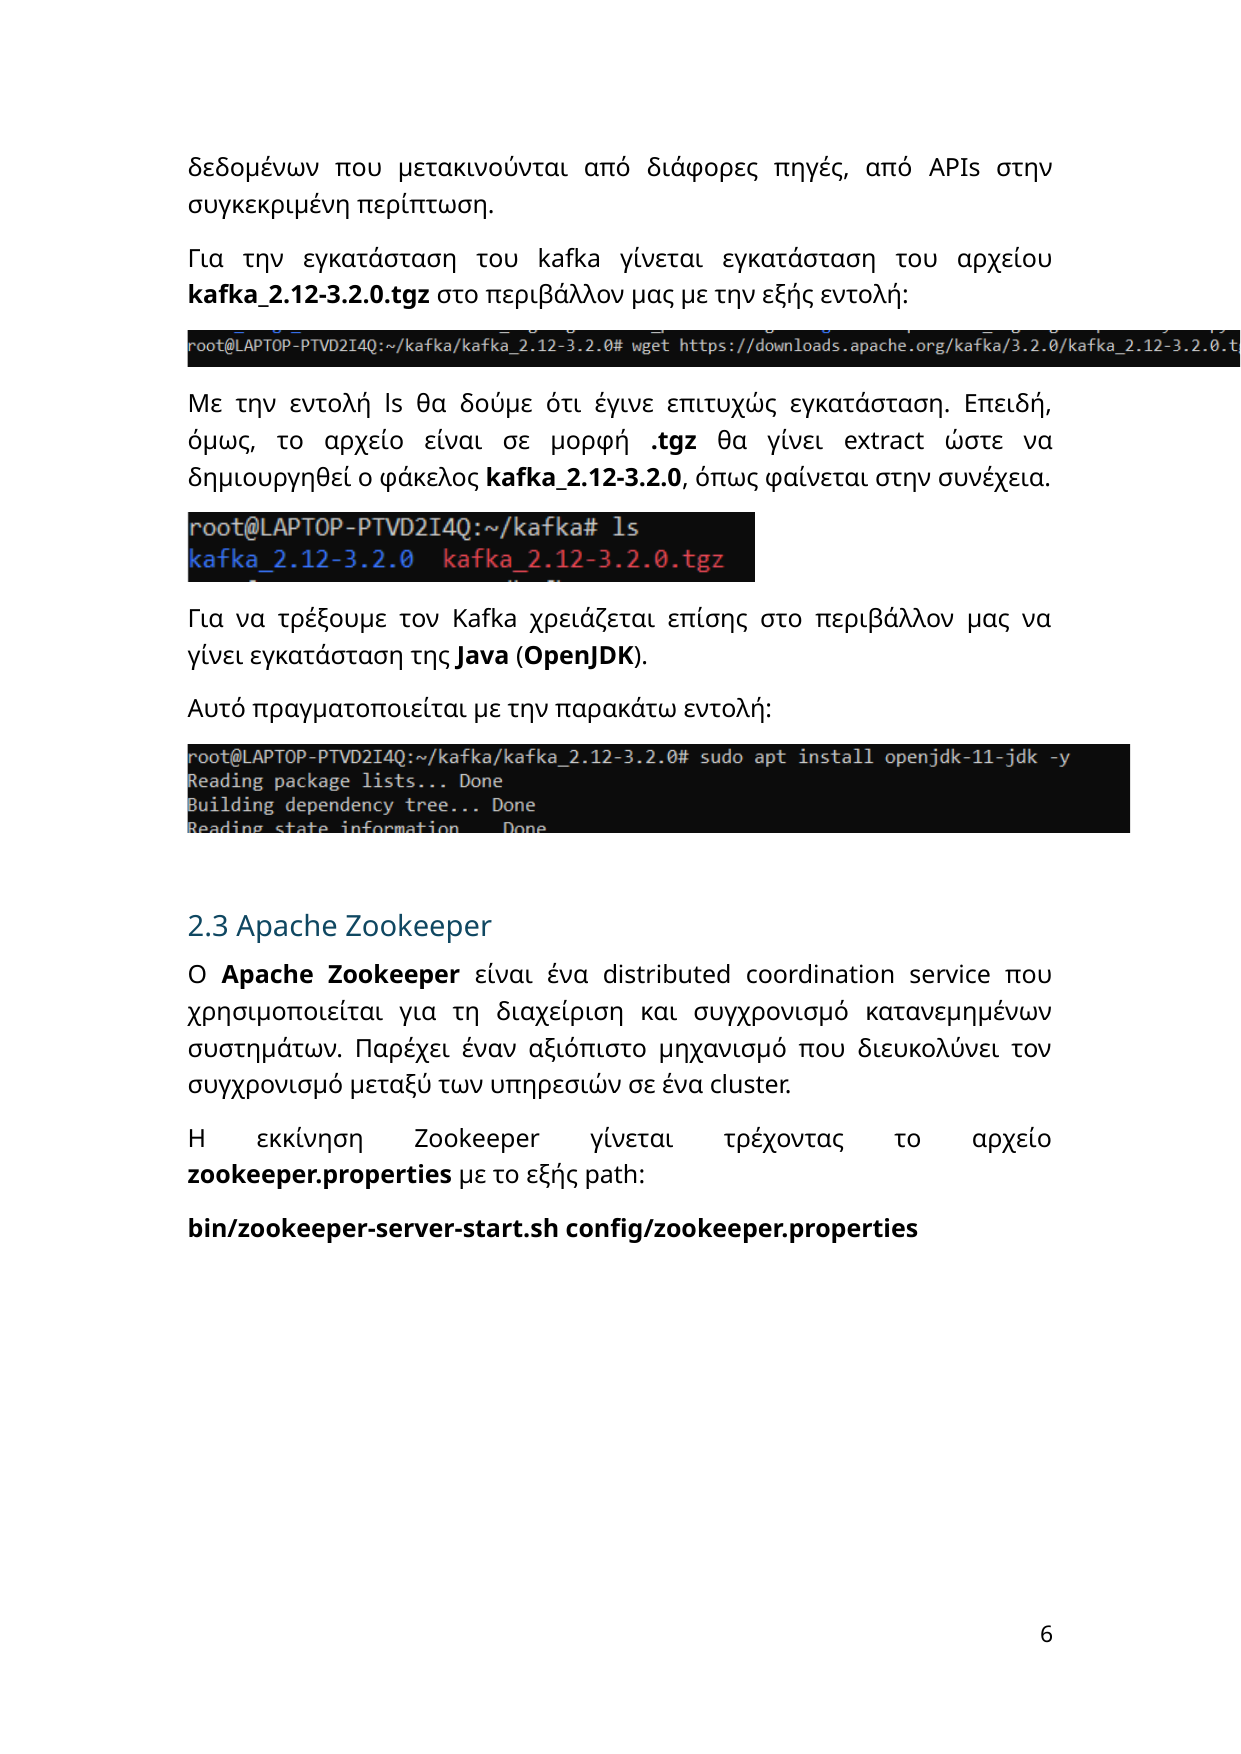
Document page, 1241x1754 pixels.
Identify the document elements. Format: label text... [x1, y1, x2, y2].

text Ο Apache Zookeeper είναι ένα distributed coordination service που χρησιμοποιείται για τη διαχείριση και συγχρονισμό κατανεμημένων συστημάτων. Παρέχει έναν αξιόπιστο μηχανισμό που διευκολύνει τον συγχρονισμό μεταξύ των υπηρεσιών σε ένα cluster. [187, 957, 1053, 1101]
picture [187, 512, 755, 582]
subtitle 2.3 Apache Zookeeper [187, 906, 1053, 945]
picture [187, 330, 1241, 367]
picture [187, 744, 1130, 833]
text Με την εντολή ls θα δούμε ότι έγινε επιτυχώς εγκατάσταση. Επειδή, όμως, το αρχείο είναι σε μορφή .tgz θα γίνει extract ώστε να δημιουργηθεί ο φάκελος kafka_2.12-3.2.0, όπως φαίνεται στην συνέχεια. [187, 386, 1053, 493]
text H εκκίνηση Zookeeper γίνεται τρέχοντας το αρχείο zookeeper.properties με το εξής path: [187, 1120, 1053, 1191]
text Για να τρέξουμε τον Κafka χρειάζεται επίσης στο περιβάλλον μας να γίνει εγκατάσταση της Java (OpenJDK). [187, 601, 1053, 671]
text Για την εγκατάσταση του kafka γίνεται εγκατάσταση του αρχείου kafka_2.12-3.2.0.tgz στο περιβάλλον μας με την εξής εντολή: [187, 240, 1053, 311]
text Αυτό πραγματοποιείται με την παρακάτω εντολή: [187, 691, 1053, 725]
text bin/zookeeper-server-start.sh config/zookeeper.properties [187, 1211, 1053, 1245]
